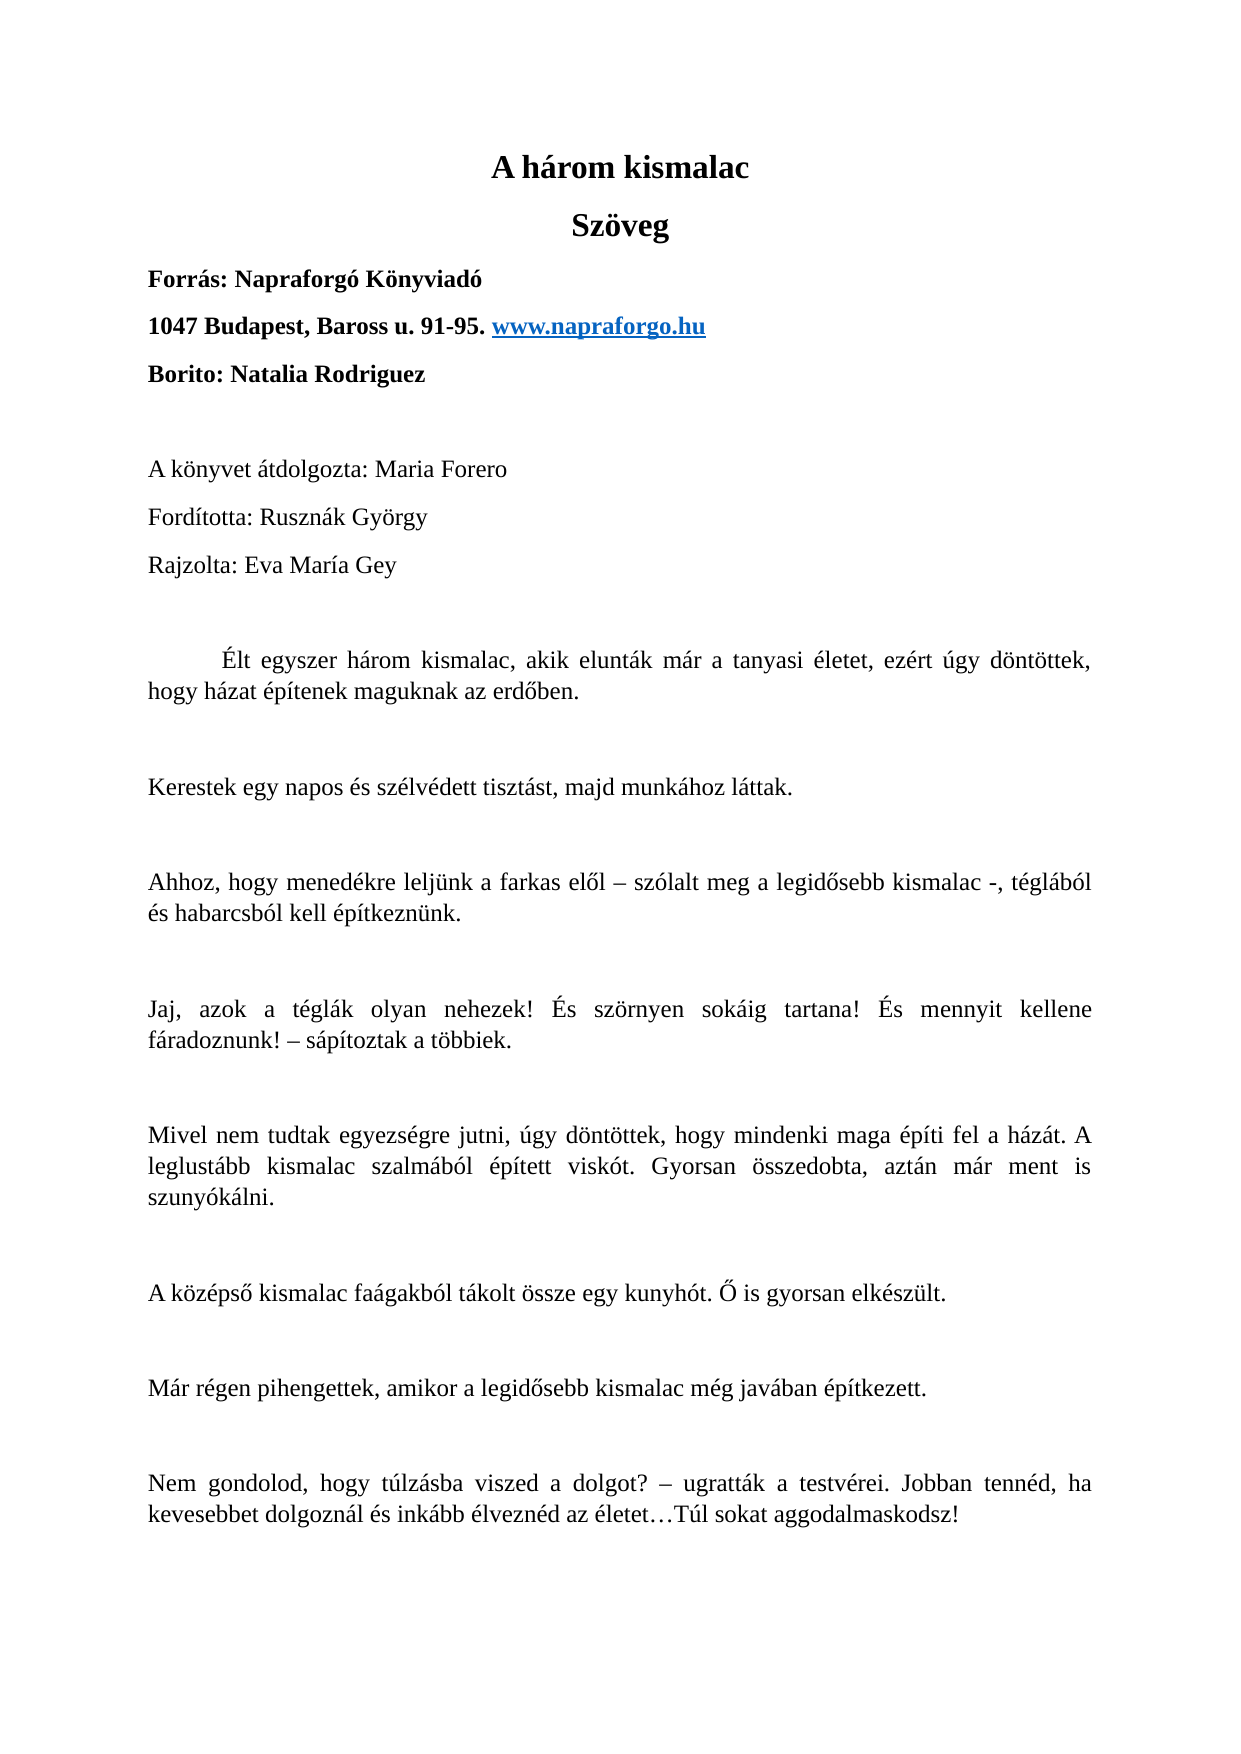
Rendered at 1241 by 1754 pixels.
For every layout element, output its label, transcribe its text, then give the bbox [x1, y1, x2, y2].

text Borito: Natalia Rodriguez [148, 359, 1093, 388]
text Fordította: Rusznák György [148, 502, 1093, 531]
text A három kismalac [148, 148, 1093, 186]
text Forrás: Napraforgó Könyviadó [148, 264, 1093, 292]
text A középső kismalac faágakból tákolt össze egy kunyhót. Ő is gyorsan elkészült. [148, 1278, 1093, 1306]
text A könyvet átdolgozta: Maria Forero [148, 454, 1093, 483]
text 1047 Budapest, Baross u. 91-95. www.napraforgo.hu [148, 311, 1093, 340]
text Kerestek egy napos és szélvédett tisztást, majd munkához láttak. [148, 772, 1093, 801]
text Jaj, azok a téglák olyan nehezek! És szörnyen sokáig tartana! És mennyit kellene fáradoznunk! – sápítoztak a többiek. [148, 994, 1093, 1053]
text Szöveg [148, 206, 1093, 244]
text Ahhoz, hogy menedékre leljünk a farkas elől – szólalt meg a legidősebb kismalac -, téglából és habarcsból kell építkeznünk. [148, 867, 1093, 927]
text Mivel nem tudtak egyezségre jutni, úgy döntöttek, hogy mindenki maga építi fel a házát. A leglustább kismalac szalmából épített viskót. Gyorsan összedobta, aztán már ment is szunyókálni. [148, 1120, 1093, 1211]
text Már régen pihengettek, amikor a legidősebb kismalac még javában építkezett. [148, 1373, 1093, 1402]
text Rajzolta: Eva María Gey [148, 550, 1093, 579]
text Nem gondolod, hogy túlzásba viszed a dolgot? – ugratták a testvérei. Jobban tennéd, ha kevesebbet dolgoznál és inkább élveznéd az életet…Túl sokat aggodalmaskodsz! [148, 1468, 1093, 1528]
text Élt egyszer három kismalac, akik elunták már a tanyasi életet, ezért úgy döntöttek, hogy házat építenek maguknak az erdőben. [148, 645, 1093, 705]
